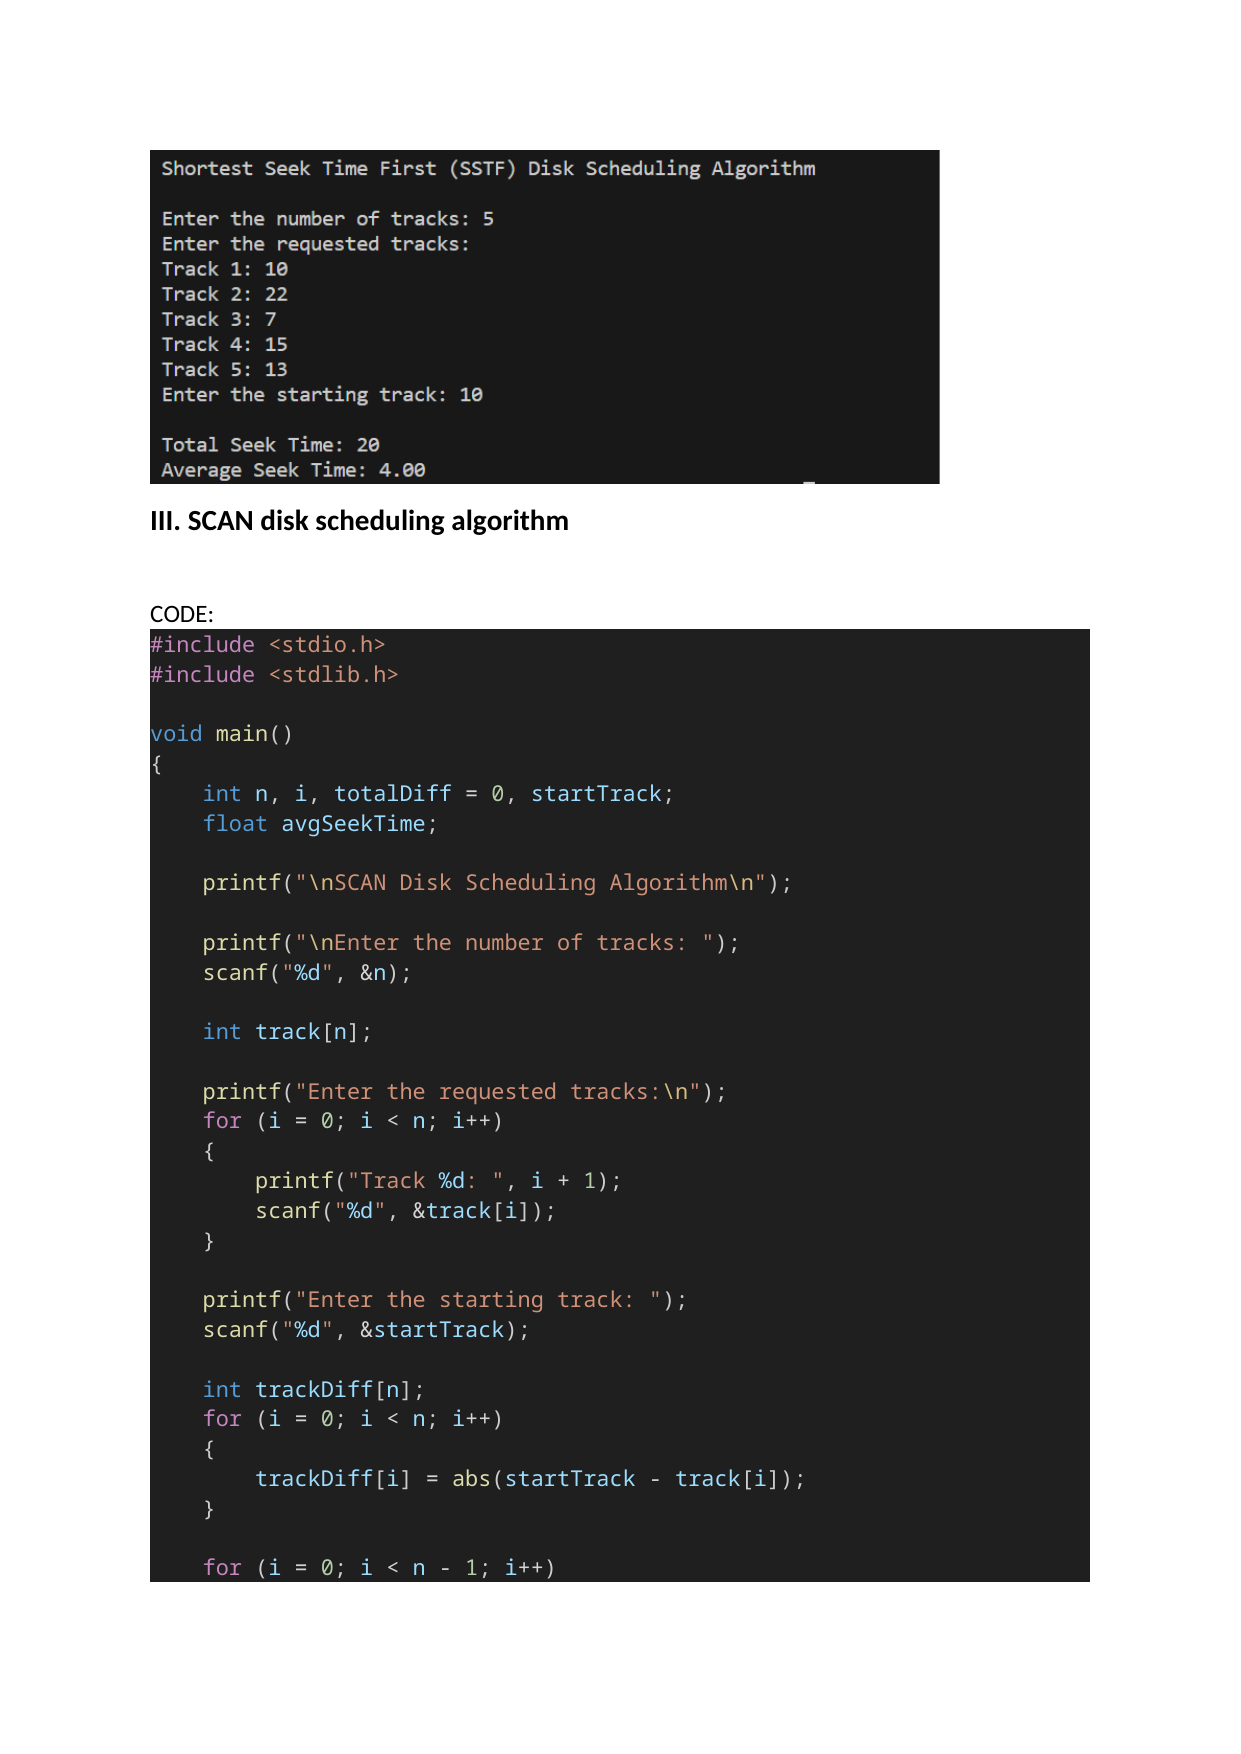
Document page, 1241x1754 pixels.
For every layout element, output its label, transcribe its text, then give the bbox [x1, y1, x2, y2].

text printf("Enter the requested tracks:\n"); [150, 1076, 1090, 1106]
text { [150, 1135, 1090, 1165]
text trackDiff[i] = abs(startTrack - track[i]); [150, 1463, 1090, 1493]
text #include <stdio.h> [150, 629, 1090, 659]
text float avgSeekTime; [150, 808, 1090, 837]
text int trackDiff[n]; [150, 1374, 1090, 1403]
text CODE: [150, 598, 1090, 629]
text printf("\nSCAN Disk Scheduling Algorithm\n"); [150, 867, 1090, 897]
text { [150, 748, 1090, 778]
text for (i = 0; i < n; i++) [150, 1403, 1090, 1433]
text for (i = 0; i < n; i++) [150, 1106, 1090, 1135]
text } [150, 1493, 1090, 1523]
text printf("Enter the starting track: "); [150, 1284, 1090, 1314]
text for (i = 0; i < n - 1; i++) [150, 1552, 1090, 1582]
text III. SCAN disk scheduling algorithm [150, 502, 1090, 537]
text printf("\nEnter the number of tracks: "); [150, 927, 1090, 957]
text #include <stdlib.h> [150, 659, 1090, 688]
text scanf("%d", &n); [150, 957, 1090, 986]
text scanf("%d", &startTrack); [150, 1314, 1090, 1344]
text printf("Track %d: ", i + 1); [150, 1165, 1090, 1195]
text int n, i, totalDiff = 0, startTrack; [150, 778, 1090, 808]
text void main() [150, 718, 1090, 748]
picture [150, 150, 940, 484]
text scanf("%d", &track[i]); [150, 1195, 1090, 1225]
text int track[n]; [150, 1016, 1090, 1046]
text } [150, 1225, 1090, 1254]
text { [150, 1433, 1090, 1463]
